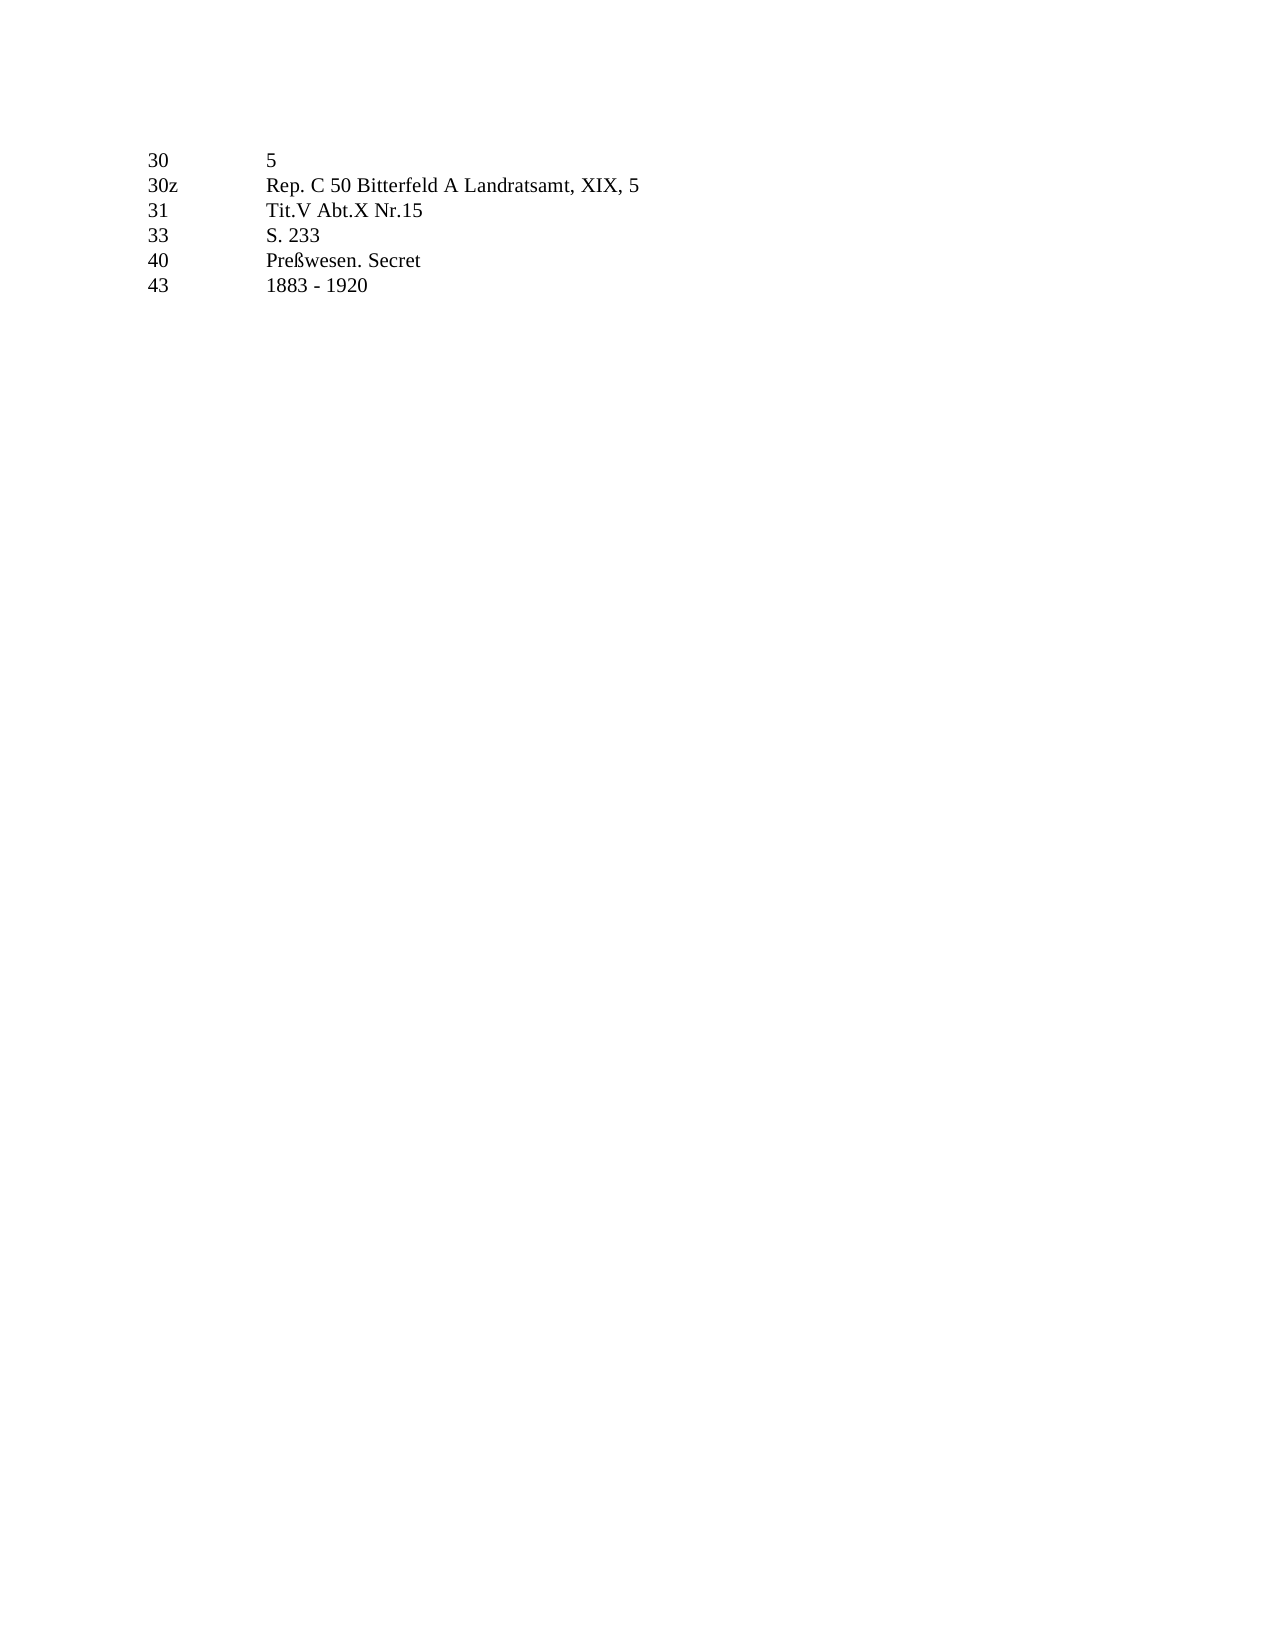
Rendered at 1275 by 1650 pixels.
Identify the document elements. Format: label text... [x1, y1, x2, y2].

text 43 1883 - 1920 [148, 273, 1127, 298]
text 30 5 [148, 148, 1127, 173]
text 33 S. 233 [148, 223, 1127, 248]
text 30z Rep. C 50 Bitterfeld A Landratsamt, XIX, 5 [148, 173, 1127, 198]
text 31 Tit.V Abt.X Nr.15 [148, 198, 1127, 223]
text 40 s[Preßwesen]s. Secret [148, 248, 1127, 273]
